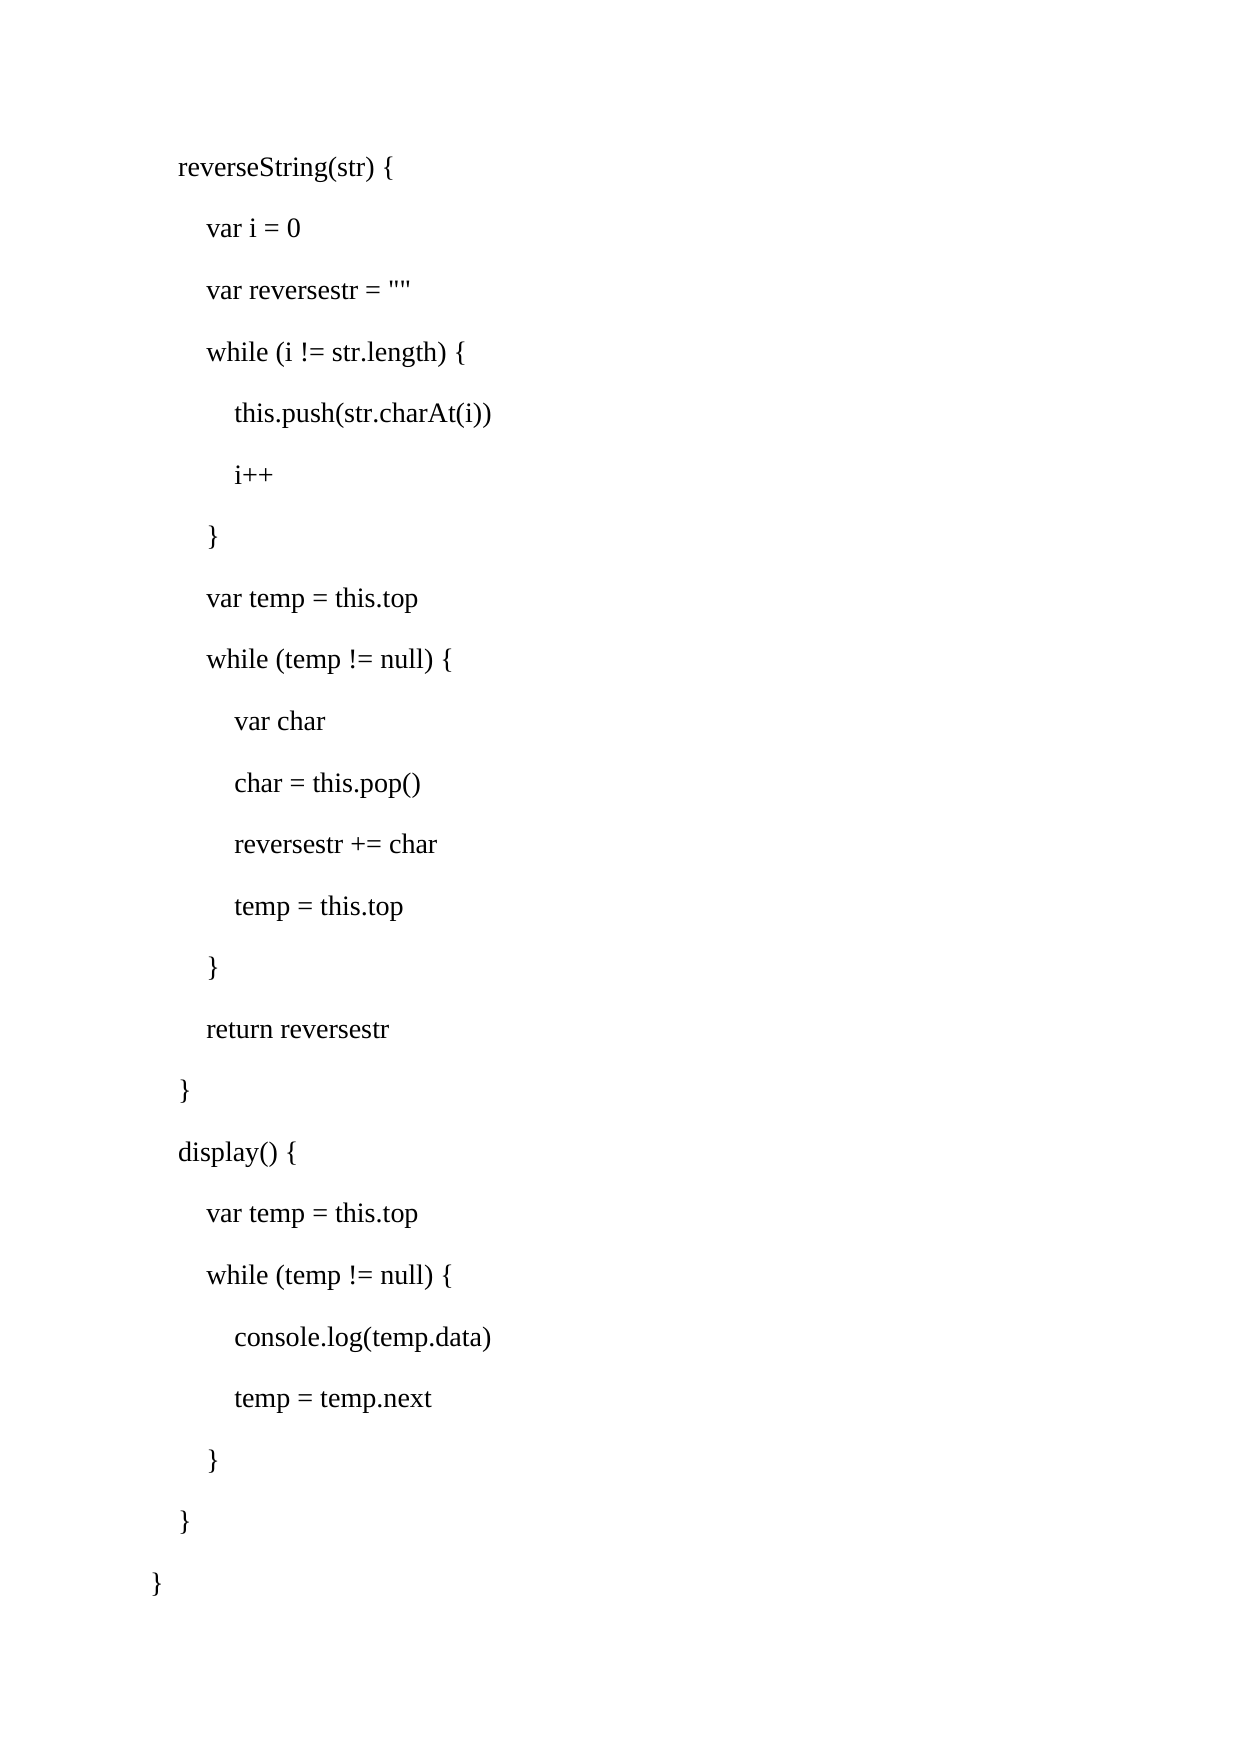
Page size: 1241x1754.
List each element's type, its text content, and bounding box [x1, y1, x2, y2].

text reverseString(str) { [150, 150, 1090, 182]
text var char [150, 704, 1090, 736]
text temp = this.top [150, 889, 1090, 921]
text this.push(str.charAt(i)) [150, 396, 1090, 429]
text } [150, 1504, 1090, 1537]
text display() { [150, 1135, 1090, 1167]
text while (temp != null) { [150, 642, 1090, 675]
text return reversestr [150, 1012, 1090, 1044]
text var temp = this.top [150, 581, 1090, 613]
text while (i != str.length) { [150, 335, 1090, 367]
text i++ [150, 458, 1090, 490]
text temp = temp.next [150, 1381, 1090, 1414]
text var i = 0 [150, 212, 1090, 244]
text console.log(temp.data) [150, 1320, 1090, 1352]
text var temp = this.top [150, 1197, 1090, 1229]
text reversestr += char [150, 827, 1090, 859]
text } [150, 950, 1090, 983]
text } [150, 1443, 1090, 1475]
text } [150, 519, 1090, 552]
text char = this.pop() [150, 766, 1090, 798]
text var reversestr = "" [150, 273, 1090, 306]
text } [150, 1566, 1090, 1598]
text while (temp != null) { [150, 1258, 1090, 1291]
text } [150, 1073, 1090, 1106]
